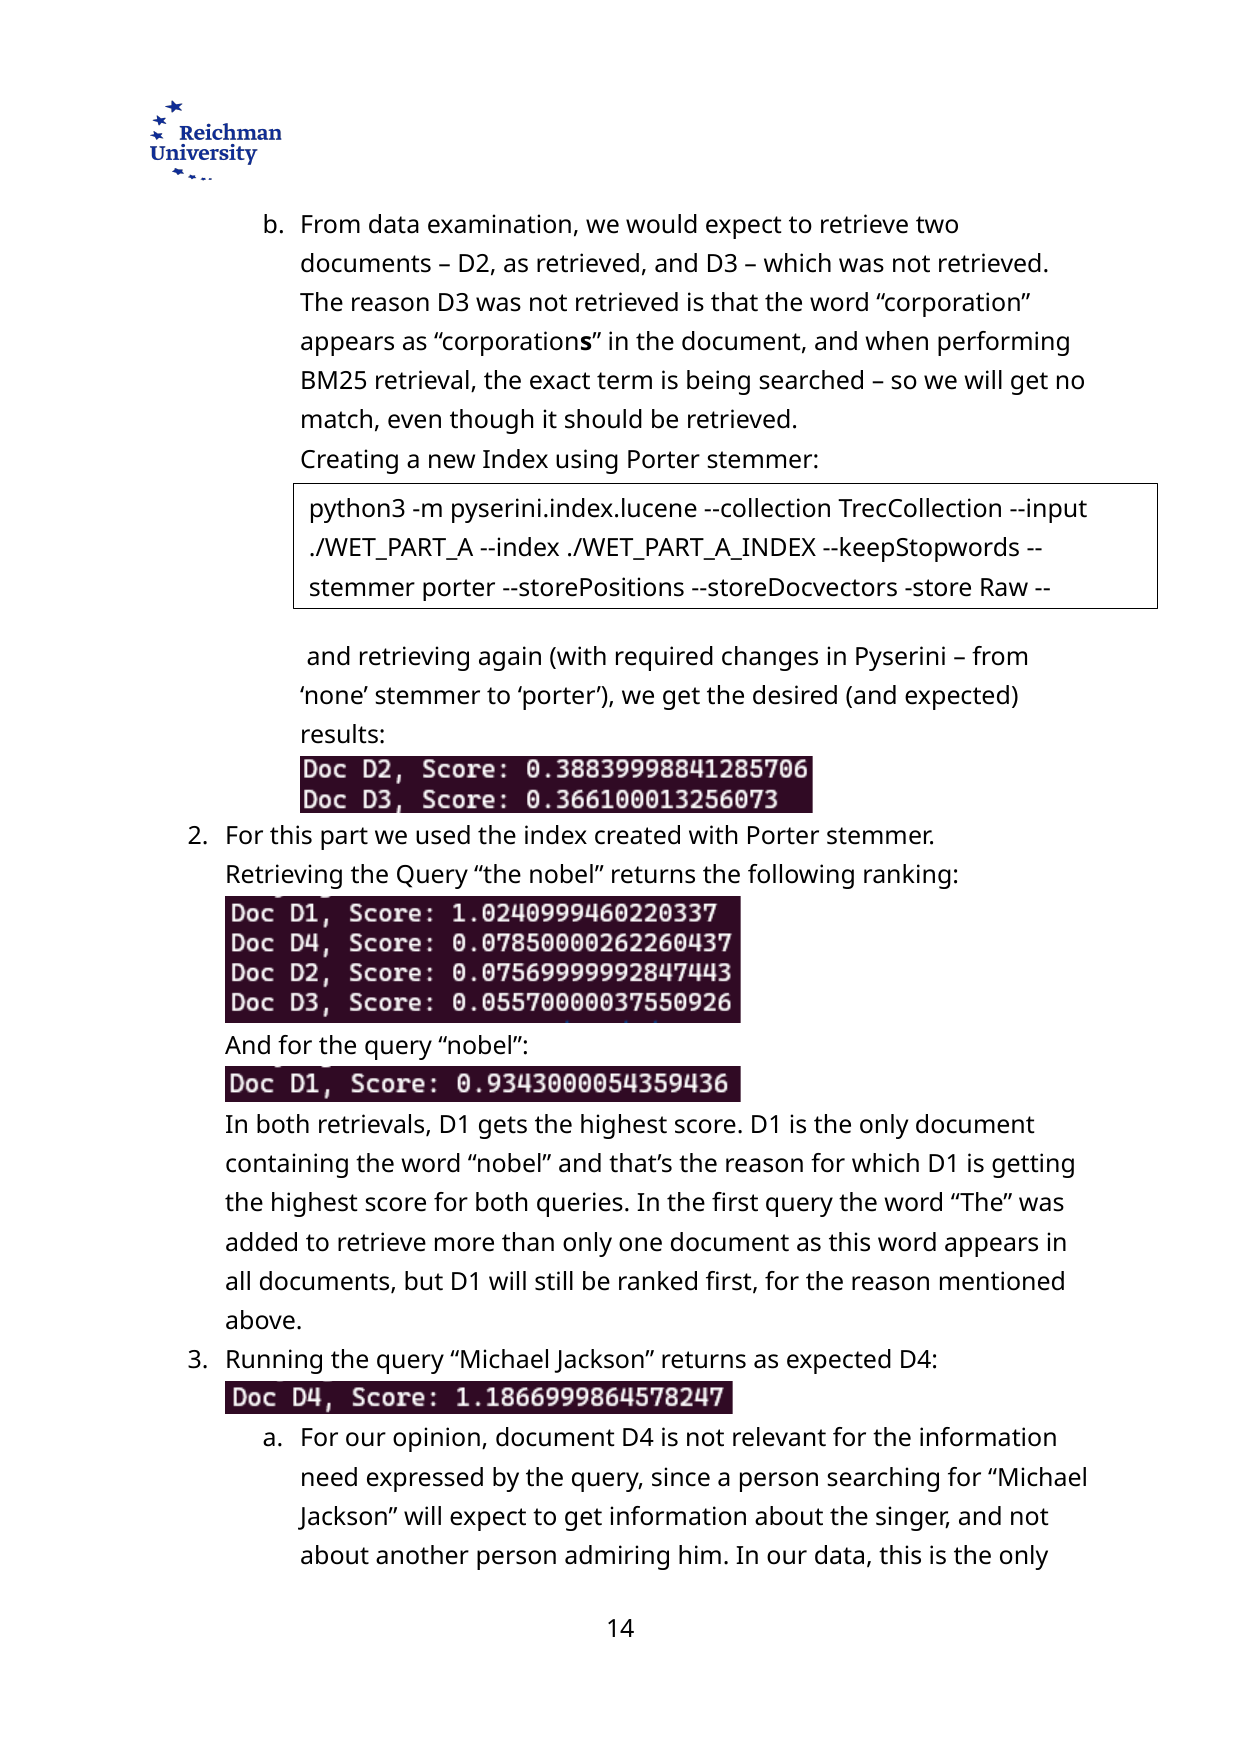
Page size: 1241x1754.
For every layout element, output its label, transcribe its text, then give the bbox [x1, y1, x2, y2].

list Running the query “Michael Jackson” returns as expected D4: [187, 1342, 1090, 1376]
list and retrieving again (with required changes in Pyserini – from ‘none’ stemmer to ‘porter’), we get the desired (and expected) results: [300, 609, 1090, 751]
list For this part we used the index created with Porter stemmer. [187, 818, 1090, 852]
list Creating a new Index using Porter stemmer: [300, 441, 1090, 475]
picture [225, 1066, 741, 1102]
picture [300, 756, 813, 813]
list And for the query “nobel”: [225, 1028, 1090, 1062]
picture [225, 1381, 733, 1414]
list Retrieving the Query “the nobel” returns the following ranking: [225, 857, 1090, 891]
picture [150, 75, 282, 207]
picture [225, 896, 741, 1023]
